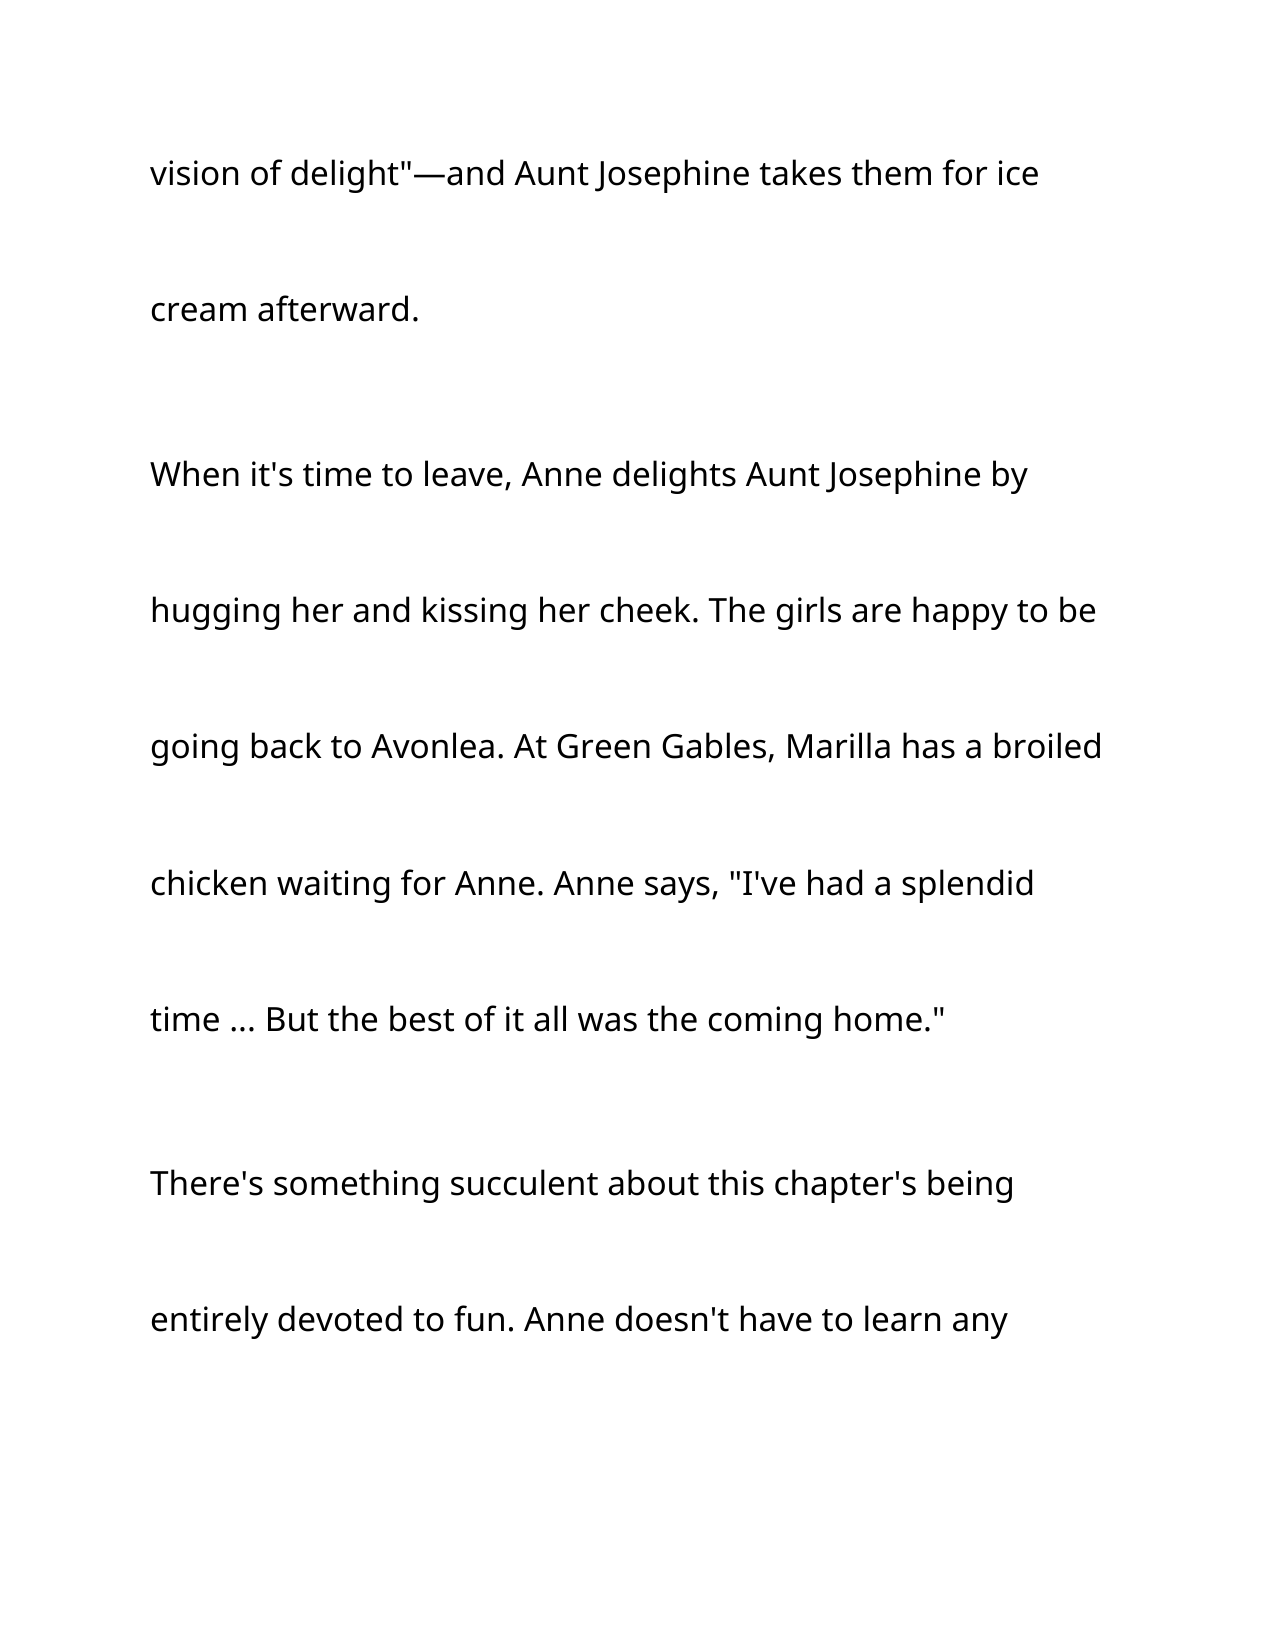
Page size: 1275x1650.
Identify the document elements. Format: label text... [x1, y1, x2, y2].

text When it's time to leave, Anne delights Aunt Josephine by hugging her and kissing her cheek. The girls are happy to be going back to Avonlea. At Green Gables, Marilla has a broiled chicken waiting for Anne. Anne says, "I've had a splendid time ... But the best of it all was the coming home." [150, 451, 1125, 1041]
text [150, 150, 1125, 332]
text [150, 1160, 1125, 1342]
